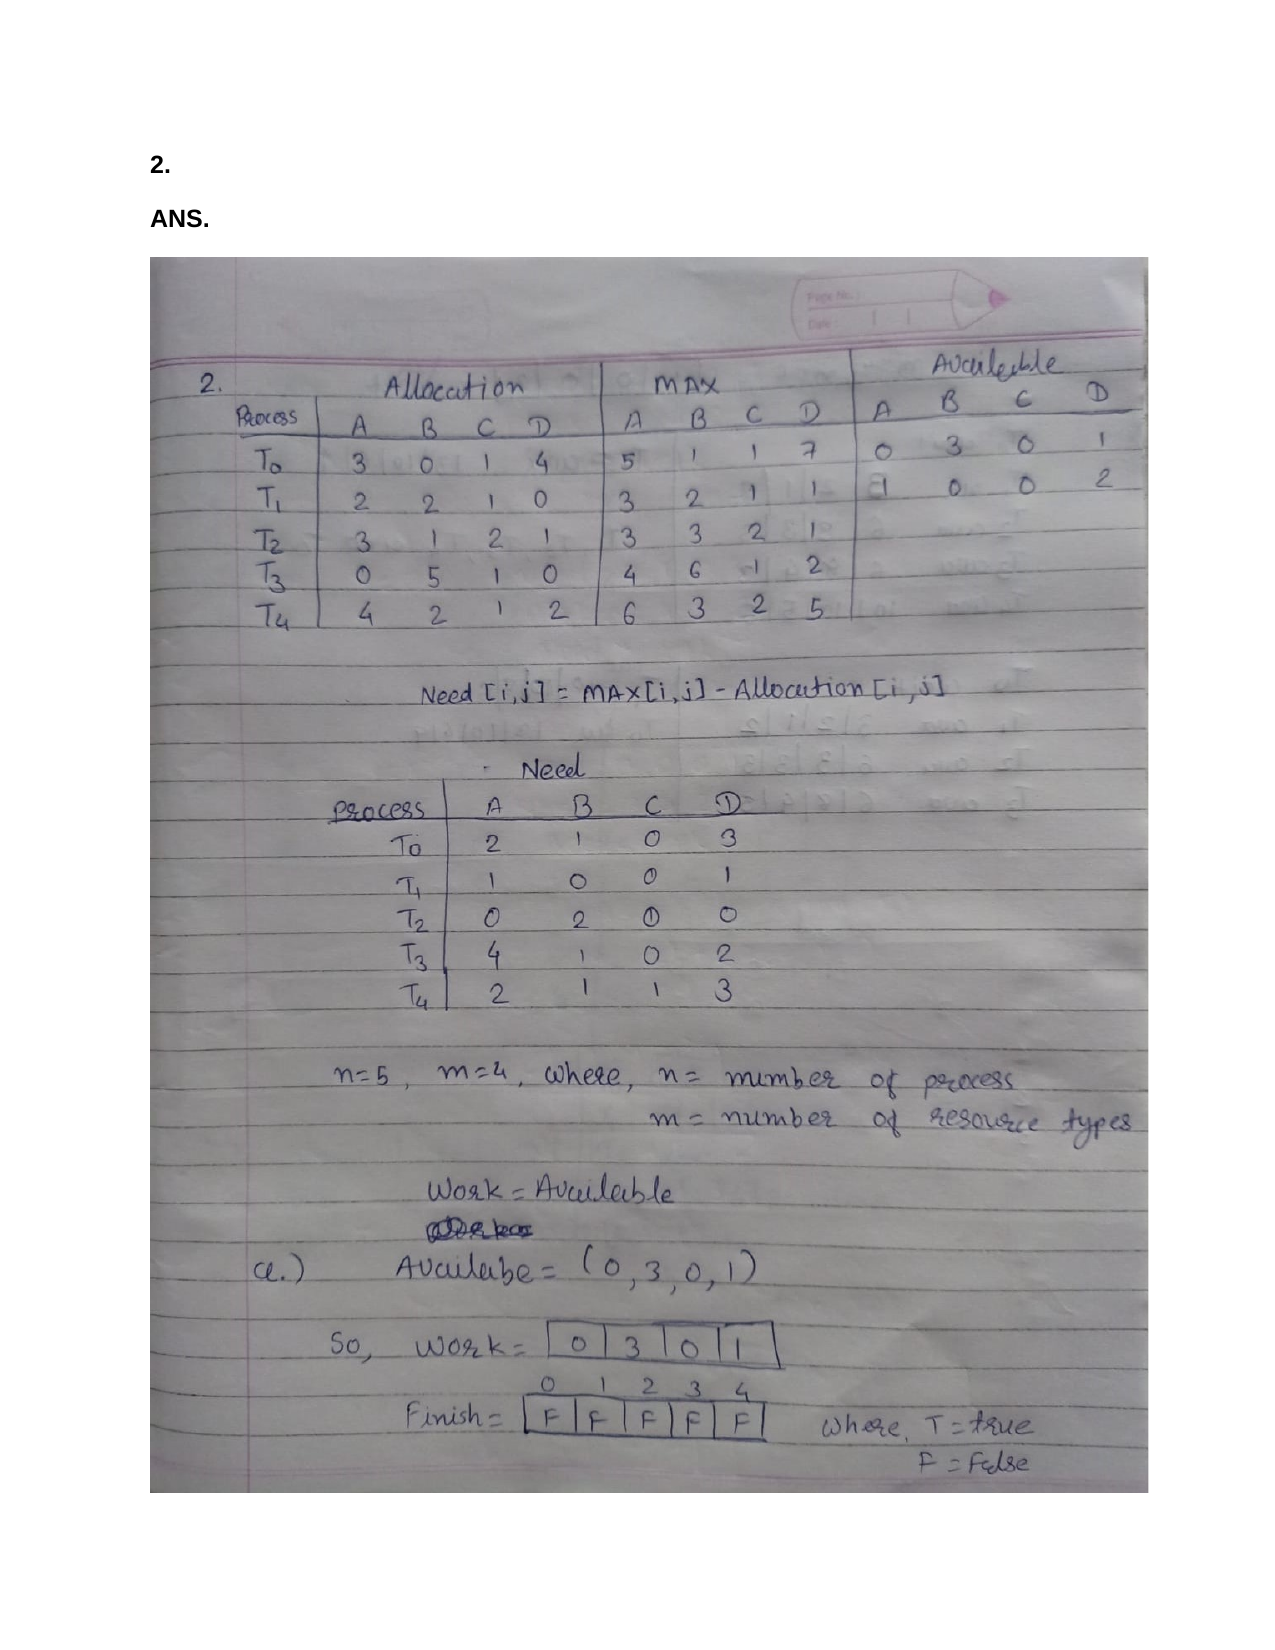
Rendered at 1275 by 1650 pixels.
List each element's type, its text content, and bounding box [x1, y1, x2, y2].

text 2. [150, 150, 1125, 179]
picture [150, 257, 1149, 1493]
text ANS. [150, 204, 1125, 233]
